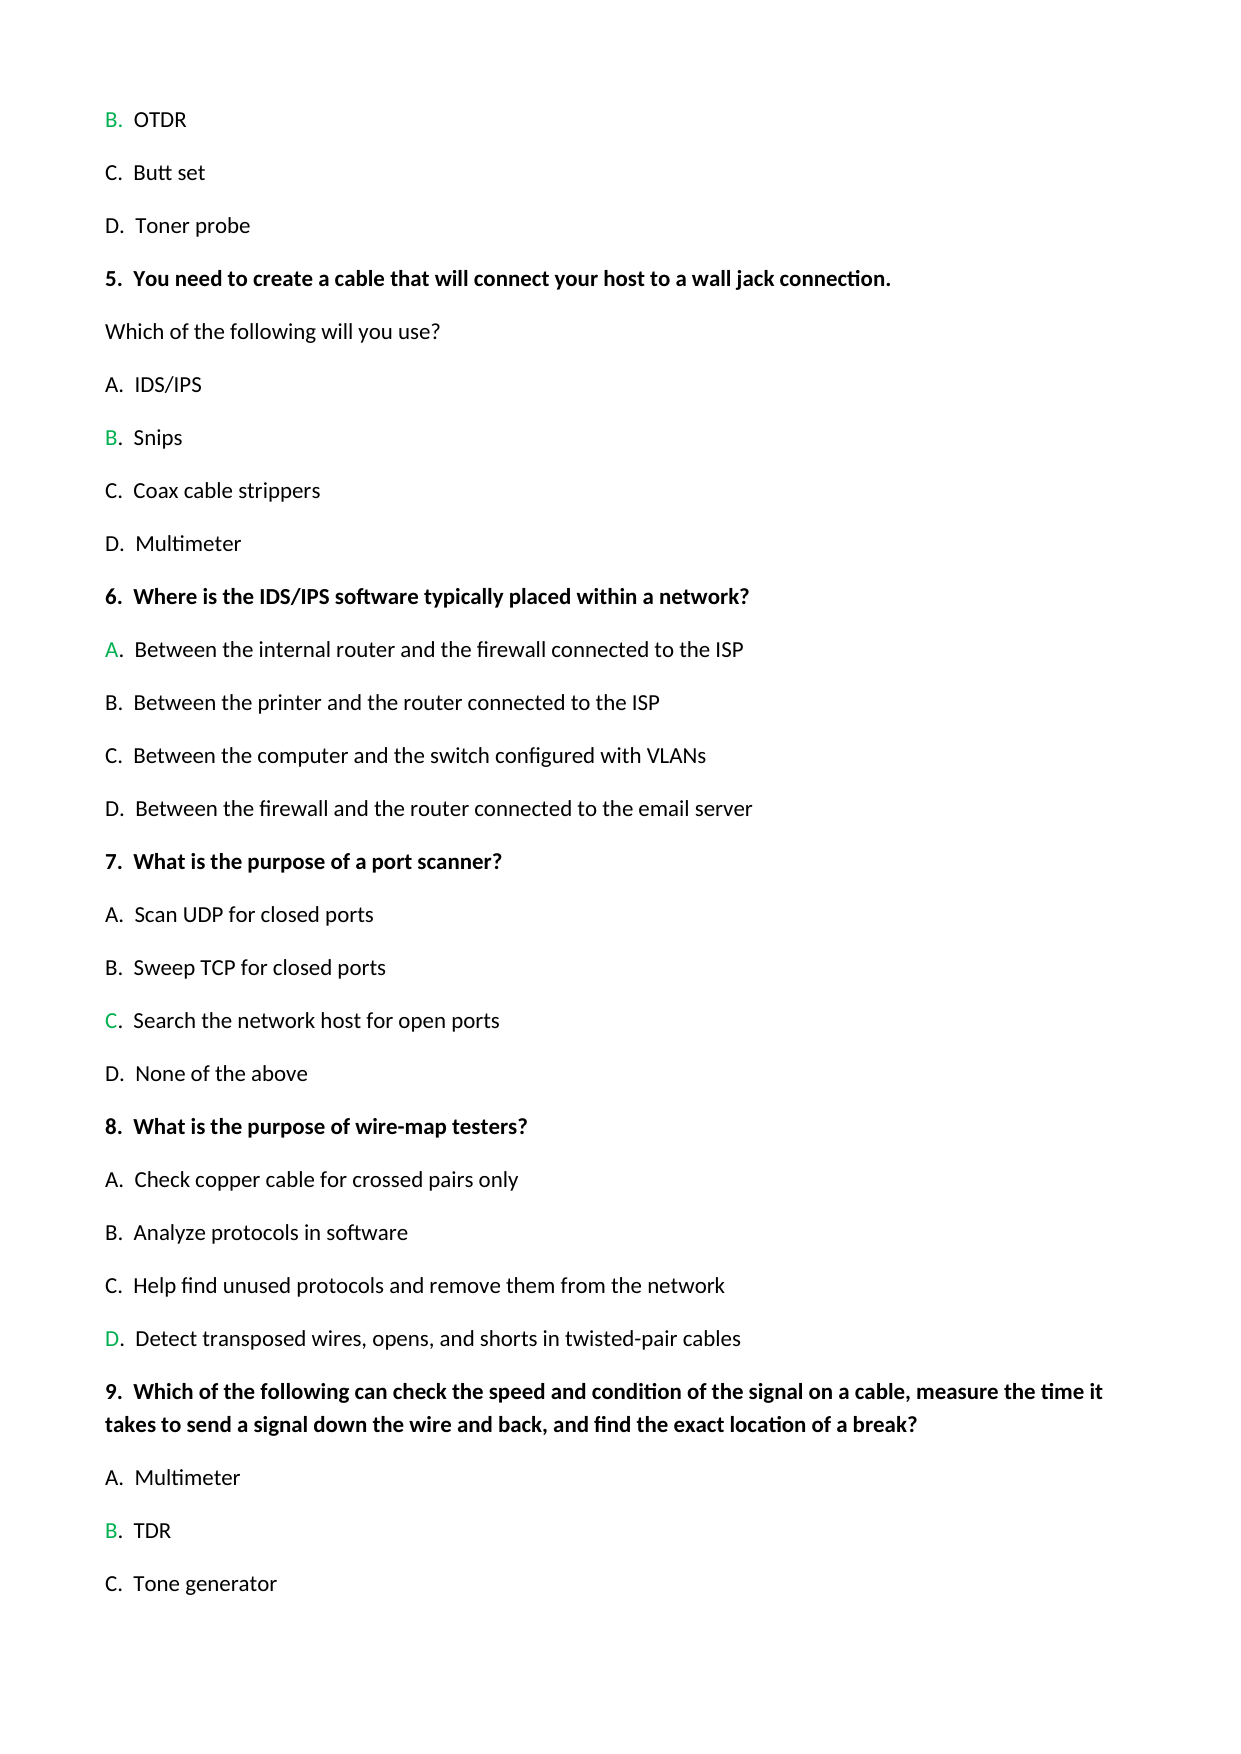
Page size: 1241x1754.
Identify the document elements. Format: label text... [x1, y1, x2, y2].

text B. TDR [105, 1516, 1120, 1544]
text 7. What is the purpose of a port scanner? [105, 847, 1120, 875]
text 5. You need to create a cable that will connect your host to a wall jack connection. [105, 264, 1120, 292]
text A. Multimeter [105, 1463, 1120, 1491]
text 9. Which of the following can check the speed and condition of the signal on a cable, measure the time it takes to send a signal down the wire and back, and find the exact location of a break? [105, 1377, 1120, 1438]
text D. Detect transposed wires, opens, and shorts in twisted-pair cables [105, 1324, 1120, 1352]
text D. Multimeter [105, 529, 1120, 557]
text B. OTDR [105, 105, 1120, 133]
text D. Toner probe [105, 211, 1120, 239]
text C. Help find unused protocols and remove them from the network [105, 1271, 1120, 1299]
text B. Analyze protocols in software [105, 1218, 1120, 1246]
text D. None of the above [105, 1059, 1120, 1087]
text Which of the following will you use? [105, 317, 1120, 345]
text D. Between the firewall and the router connected to the email server [105, 794, 1120, 822]
text B. Snips [105, 423, 1120, 451]
text A. Check copper cable for crossed pairs only [105, 1165, 1120, 1193]
text C. Coax cable strippers [105, 476, 1120, 504]
text A. Scan UDP for closed ports [105, 900, 1120, 928]
text C. Between the computer and the switch configured with VLANs [105, 741, 1120, 769]
text C. Butt set [105, 158, 1120, 186]
text A. IDS/IPS [105, 370, 1120, 398]
text 6. Where is the IDS/IPS software typically placed within a network? [105, 582, 1120, 610]
text B. Sweep TCP for closed ports [105, 953, 1120, 981]
text 8. What is the purpose of wire-map testers? [105, 1112, 1120, 1140]
text C. Tone generator [105, 1569, 1120, 1597]
text A. Between the internal router and the firewall connected to the ISP [105, 635, 1120, 663]
text B. Between the printer and the router connected to the ISP [105, 688, 1120, 716]
text C. Search the network host for open ports [105, 1006, 1120, 1034]
